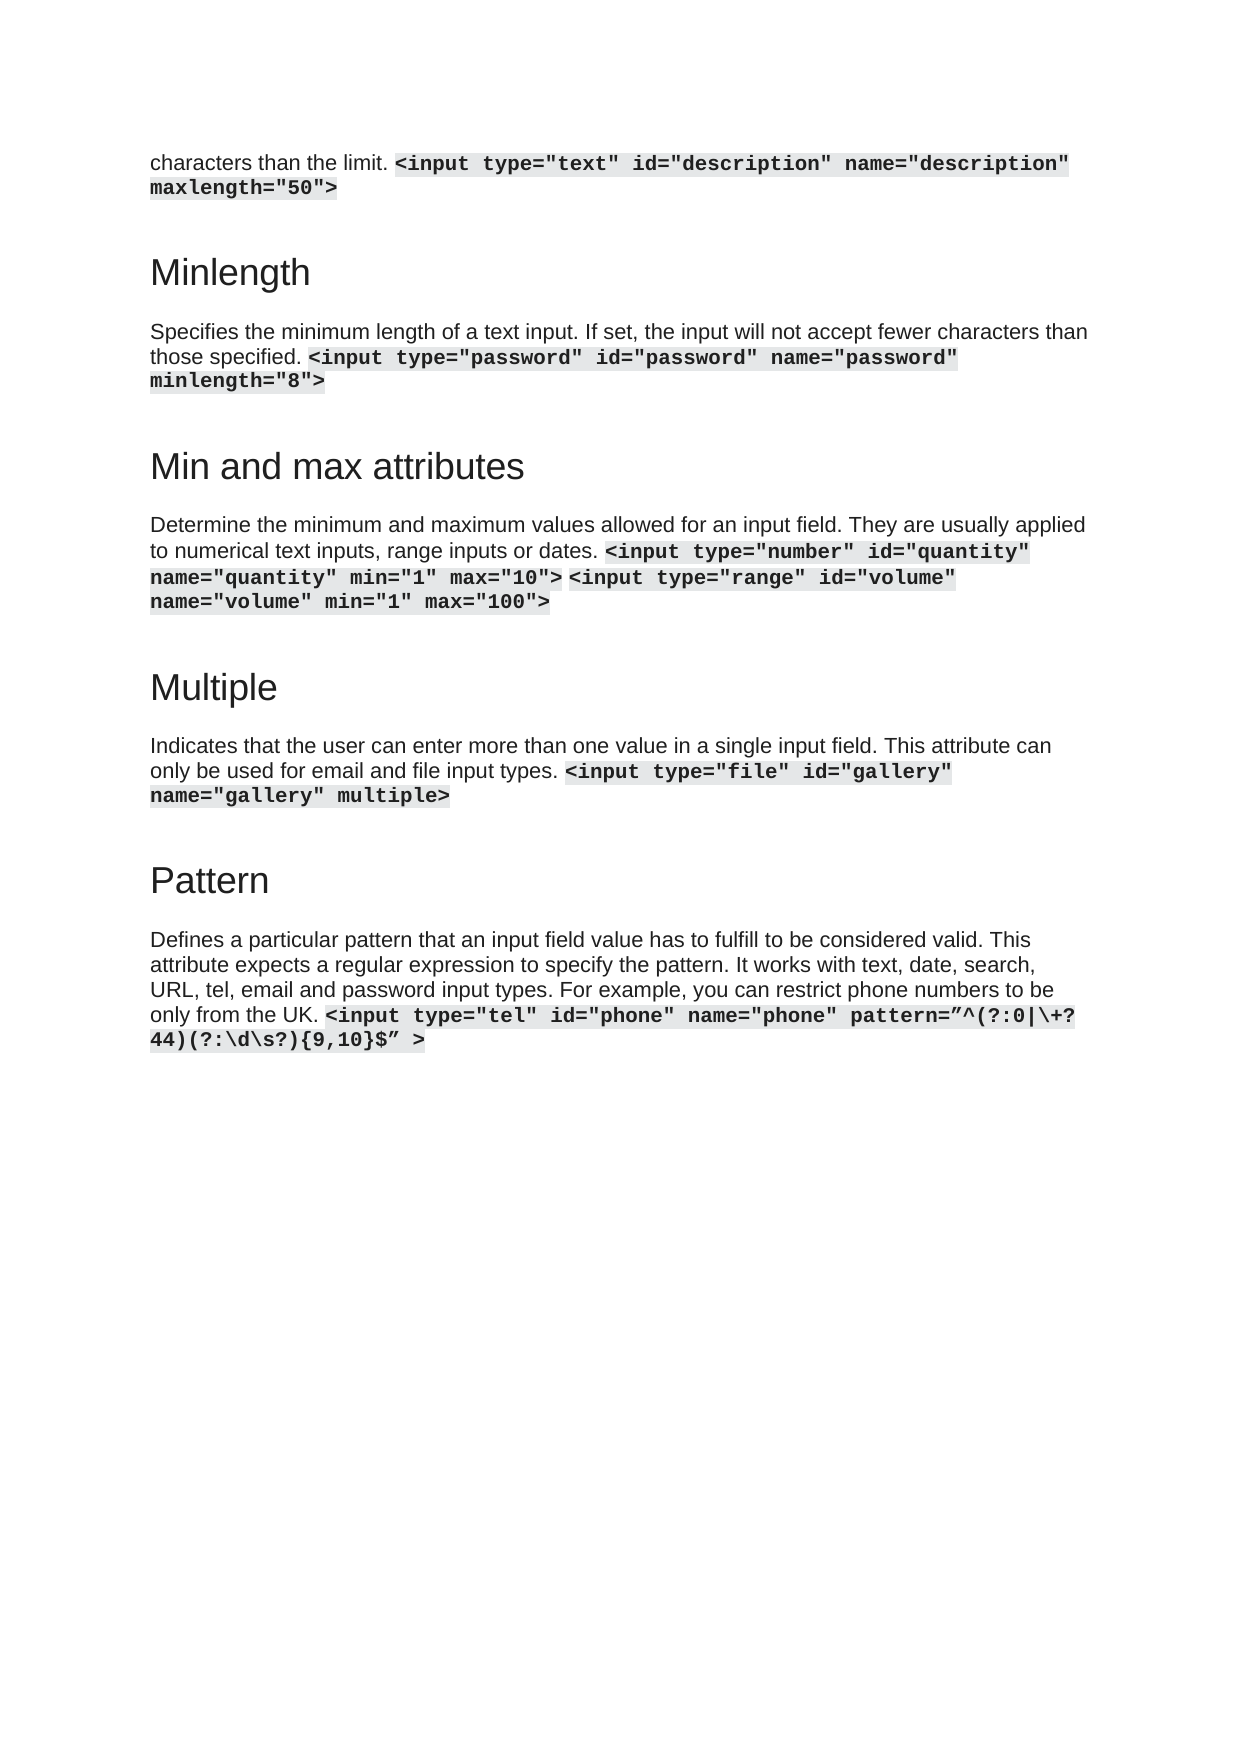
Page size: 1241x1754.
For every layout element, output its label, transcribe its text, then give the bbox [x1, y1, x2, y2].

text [150, 150, 1090, 200]
subtitle Pattern [150, 858, 1090, 902]
text Specifies the minimum length of a text input. If set, the input will not accept fewer characters than those specified. <input type="password" id="password" name="password" minlength="8"> [150, 318, 1090, 394]
text Determine the minimum and maximum values allowed for an input field. They are usually applied to numerical text inputs, range inputs or dates. <input type="number" id="quantity" name="quantity" min="1" max="10"> <input type="range" id="volume" name="volume" min="1" max="100"> [150, 512, 1090, 615]
subtitle Minlength [150, 250, 1090, 293]
text Defines a particular pattern that an input field value has to fulfill to be considered valid. This attribute expects a regular expression to specify the pattern. It works with text, date, search, URL, tel, email and password input types. For example, you can restrict phone numbers to be only from the UK. <input type="tel" id="phone" name="phone" pattern=”^(?:0|\+?44)(?:\d\s?){9,10}$” > [150, 927, 1090, 1053]
subtitle Min and max attributes [150, 444, 1090, 487]
text Indicates that the user can enter more than one value in a single input field. This attribute can only be used for email and file input types. <input type="file" id="gallery" name="gallery" multiple> [150, 733, 1090, 808]
subtitle Multiple [150, 665, 1090, 708]
